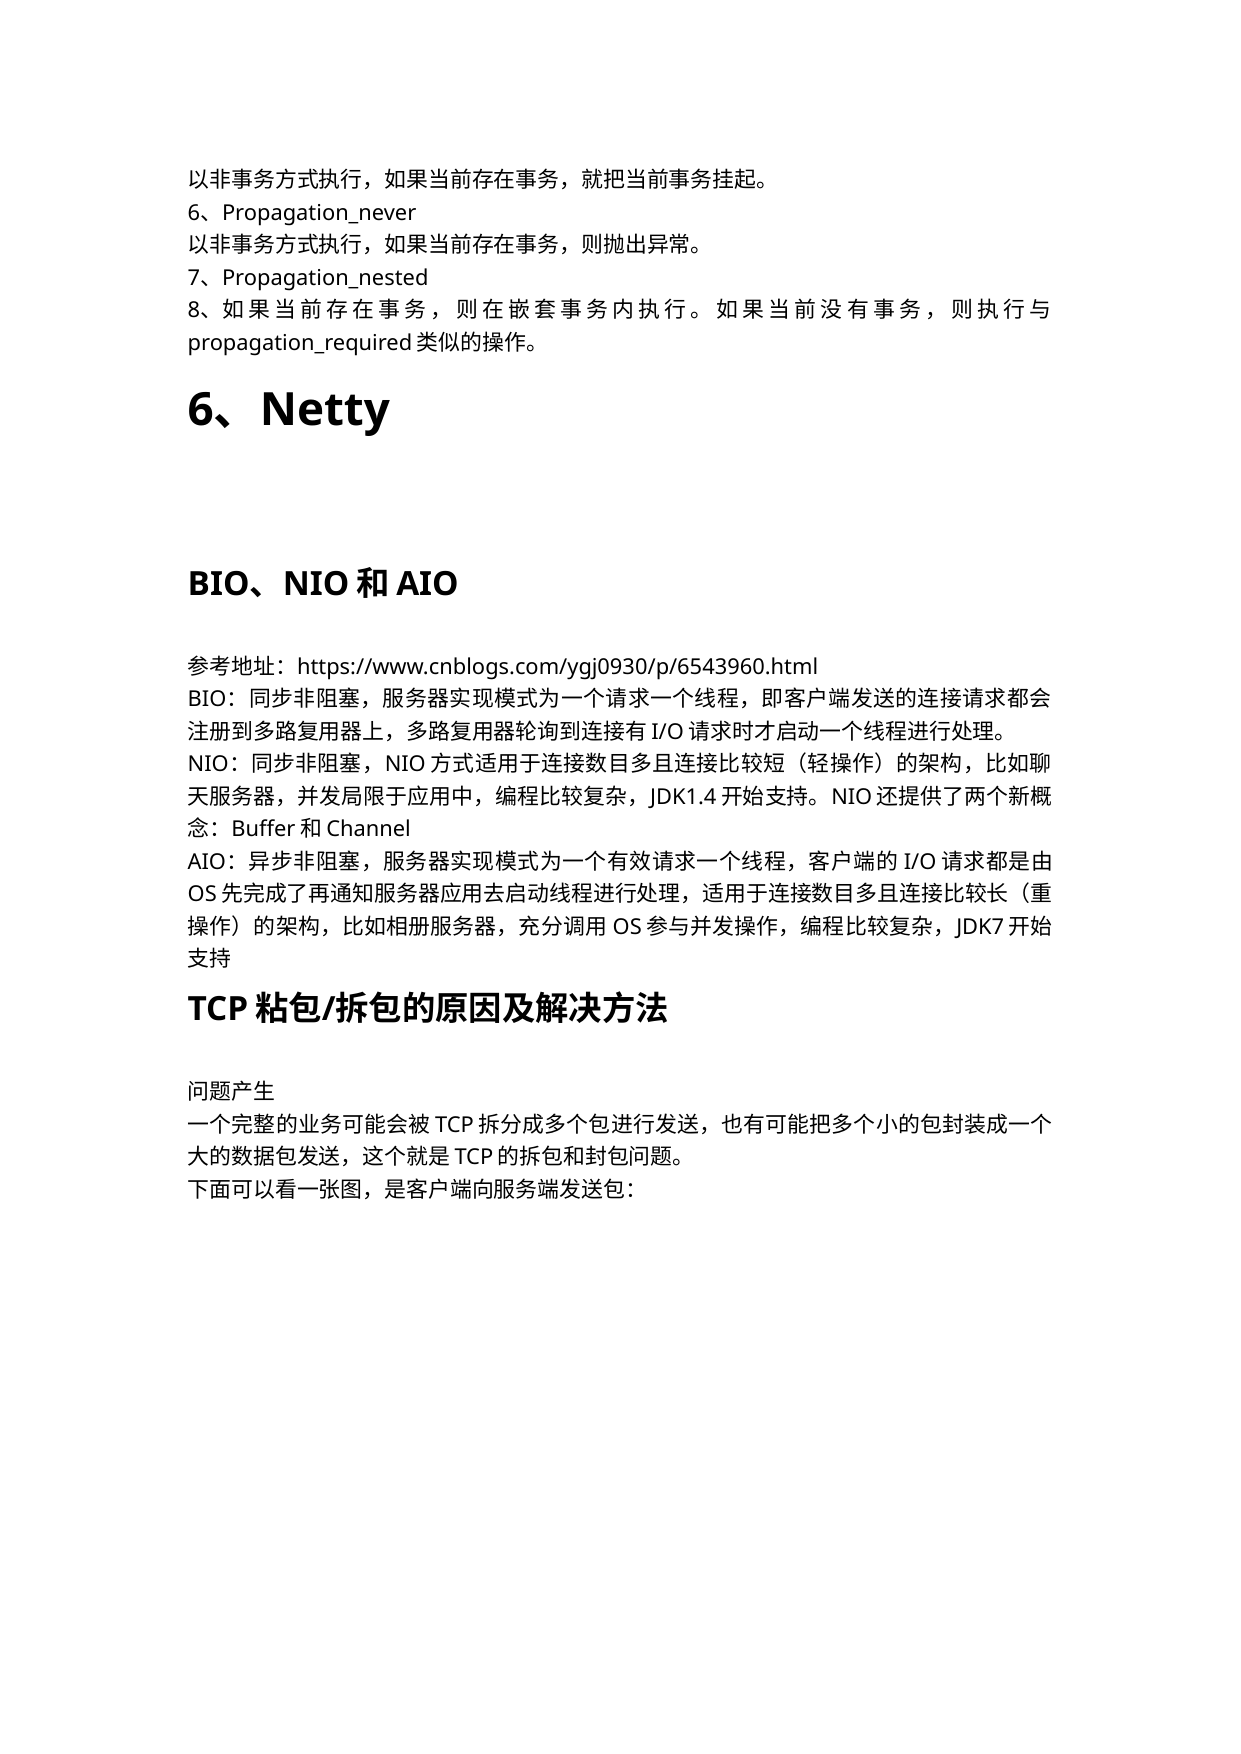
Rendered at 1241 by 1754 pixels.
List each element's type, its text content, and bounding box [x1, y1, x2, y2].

text NIO：同步非阻塞，NIO方式适用于连接数目多且连接比较短（轻操作）的架构，比如聊天服务器，并发局限于应用中，编程比较复杂，JDK1.4开始支持。NIO还提供了两个新概念：Buffer和Channel [187, 746, 1053, 843]
text 以非事务方式执行，如果当前存在事务，就把当前事务挂起。 [187, 162, 1053, 194]
text 参考地址：https://www.cnblogs.com/ygj0930/p/6543960.html [187, 648, 1053, 681]
list Propagation_nested [187, 259, 1053, 292]
text 以非事务方式执行，如果当前存在事务，则抛出异常。 [187, 227, 1053, 259]
text 下面可以看一张图，是客户端向服务端发送包： [187, 1171, 1053, 1204]
list Propagation_never [187, 194, 1053, 227]
text 问题产生 [187, 1074, 1053, 1106]
text 一个完整的业务可能会被TCP拆分成多个包进行发送，也有可能把多个小的包封装成一个大的数据包发送，这个就是TCP的拆包和封包问题。 [187, 1106, 1053, 1171]
text BIO：同步非阻塞，服务器实现模式为一个请求一个线程，即客户端发送的连接请求都会注册到多路复用器上，多路复用器轮询到连接有I/O请求时才启动一个线程进行处理。 [187, 681, 1053, 746]
list 如果当前存在事务，则在嵌套事务内执行。如果当前没有事务，则执行与propagation_required类似的操作。 [187, 292, 1053, 357]
text AIO：异步非阻塞，服务器实现模式为一个有效请求一个线程，客户端的I/O请求都是由OS先完成了再通知服务器应用去启动线程进行处理，适用于连接数目多且连接比较长（重操作）的架构，比如相册服务器，充分调用OS参与并发操作，编程比较复杂，JDK7开始支持 [187, 843, 1053, 973]
